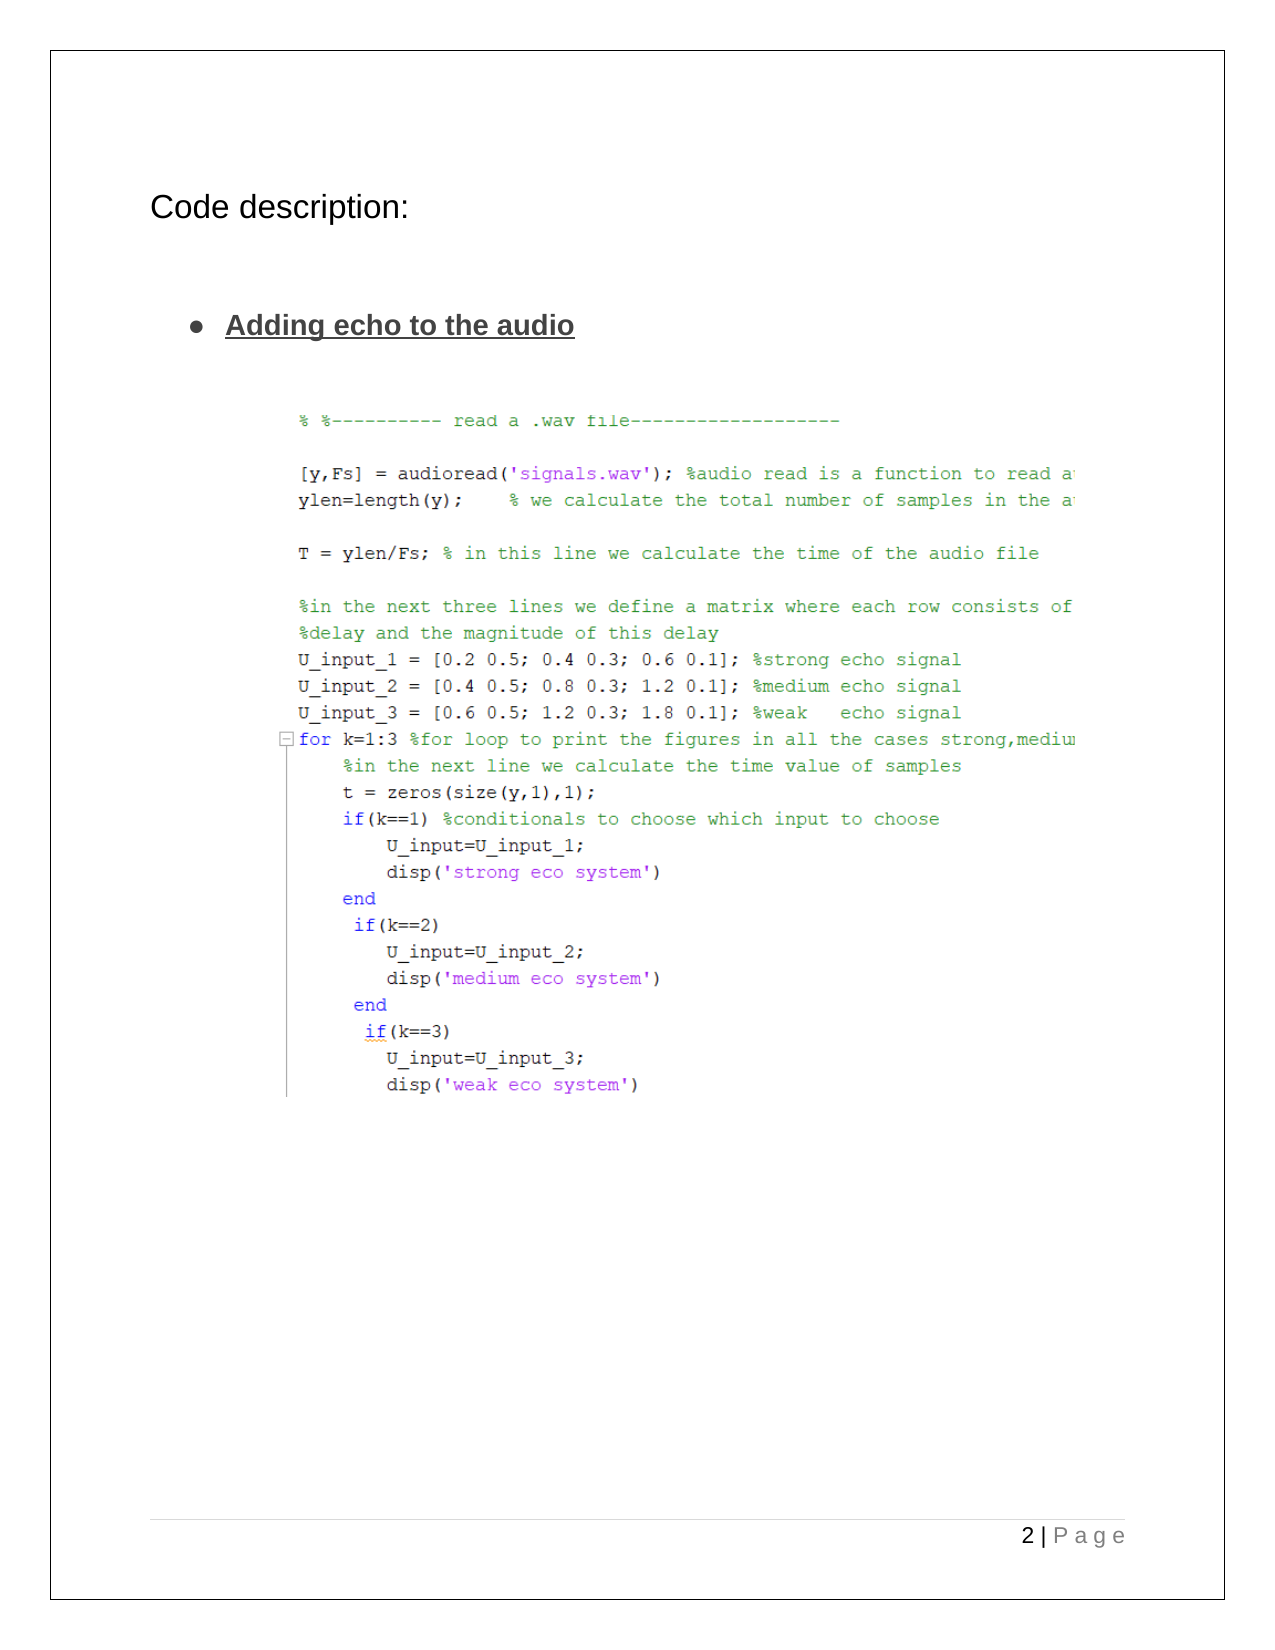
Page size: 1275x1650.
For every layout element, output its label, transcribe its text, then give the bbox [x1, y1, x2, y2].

picture [275, 415, 1075, 1097]
subtitle Adding echo to the audio [187, 308, 1125, 341]
subtitle Code description: [150, 187, 1125, 226]
